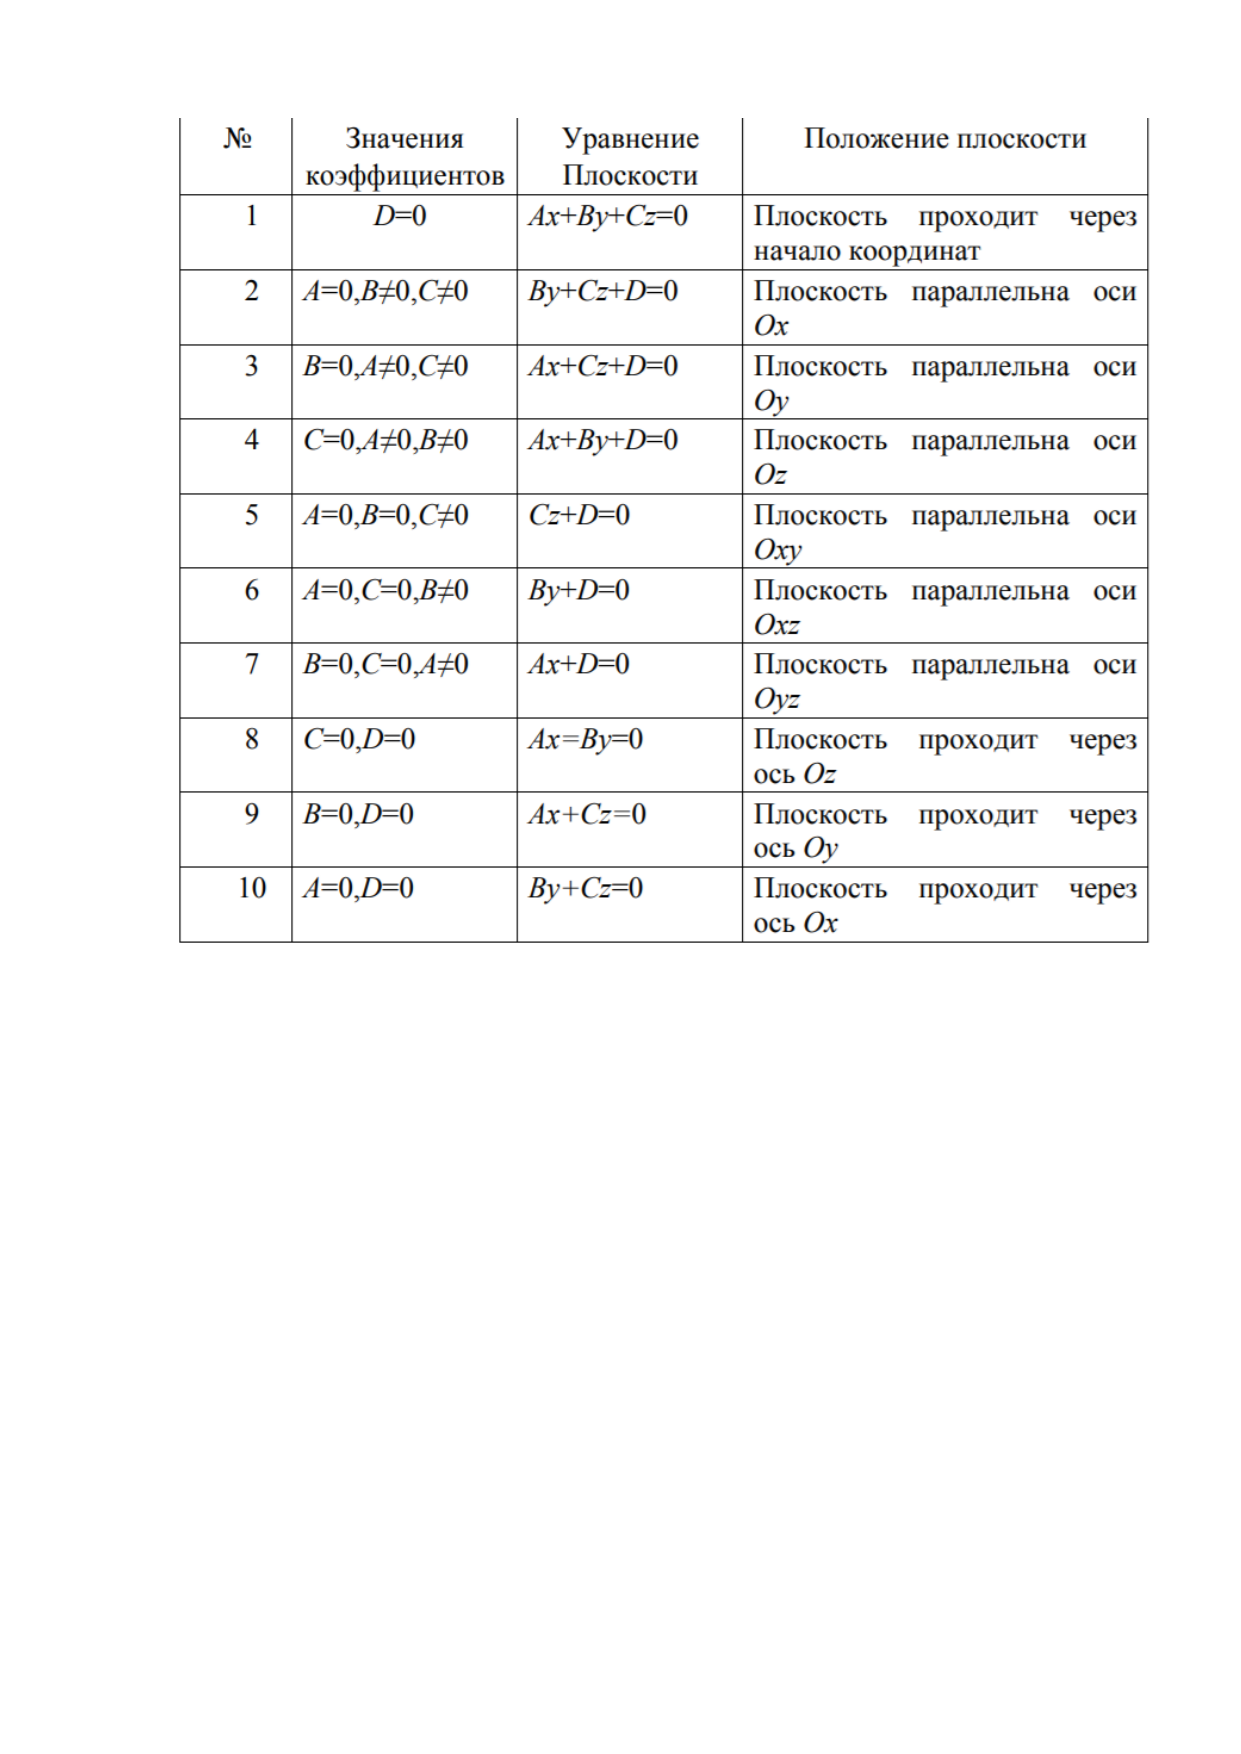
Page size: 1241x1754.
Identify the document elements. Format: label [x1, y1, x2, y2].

picture [177, 118, 1152, 944]
